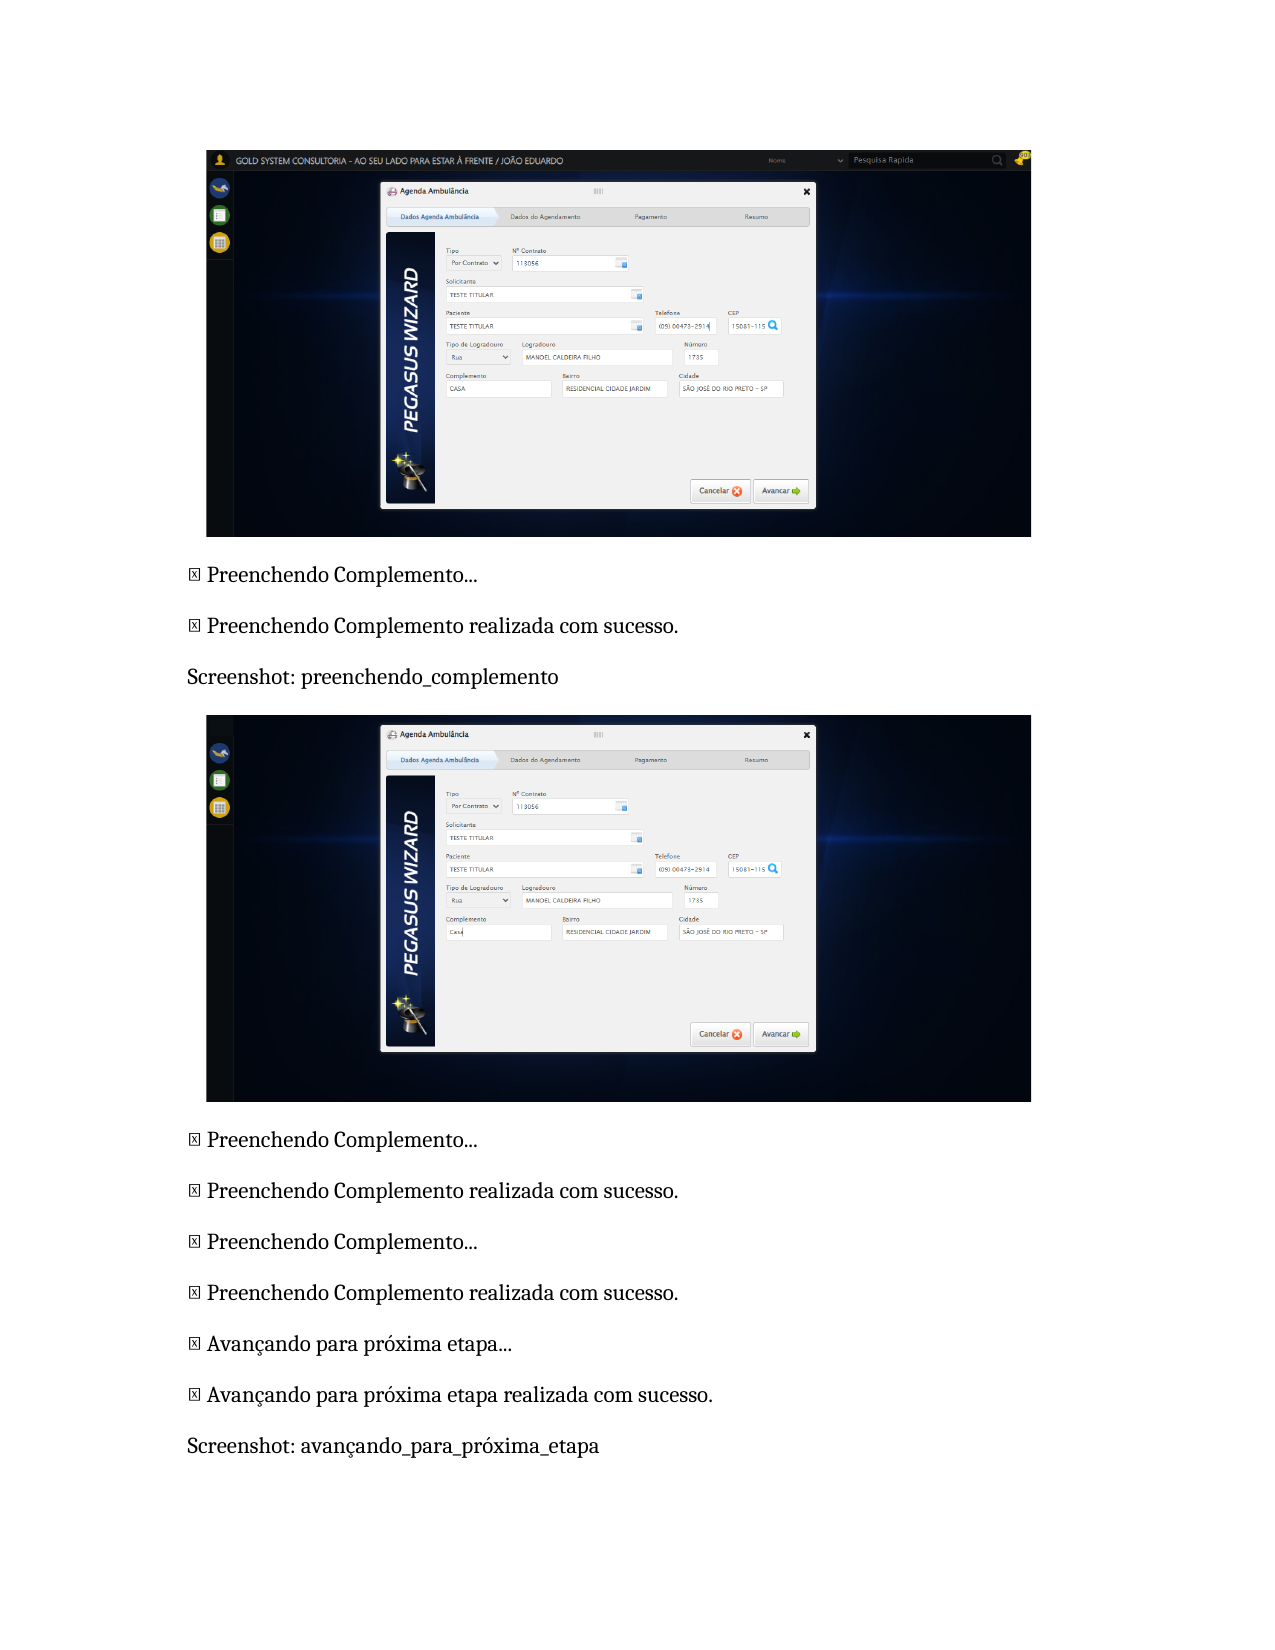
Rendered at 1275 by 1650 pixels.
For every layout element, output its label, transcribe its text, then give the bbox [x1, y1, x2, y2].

text 🔄 Preenchendo Complemento... [187, 562, 1087, 588]
text Screenshot: avançando_para_próxima_etapa [187, 1433, 1087, 1459]
text Screenshot: preenchendo_complemento [187, 664, 1087, 690]
text 🔄 Avançando para próxima etapa... [187, 1331, 1087, 1357]
text ✅ Avançando para próxima etapa realizada com sucesso. [187, 1382, 1087, 1408]
text ✅ Preenchendo Complemento realizada com sucesso. [187, 613, 1087, 639]
text 🔄 Preenchendo Complemento... [187, 1229, 1087, 1255]
text ✅ Preenchendo Complemento realizada com sucesso. [187, 1178, 1087, 1204]
picture [206, 150, 1032, 537]
picture [206, 715, 1032, 1102]
text 🔄 Preenchendo Complemento... [187, 1127, 1087, 1153]
text ✅ Preenchendo Complemento realizada com sucesso. [187, 1280, 1087, 1306]
